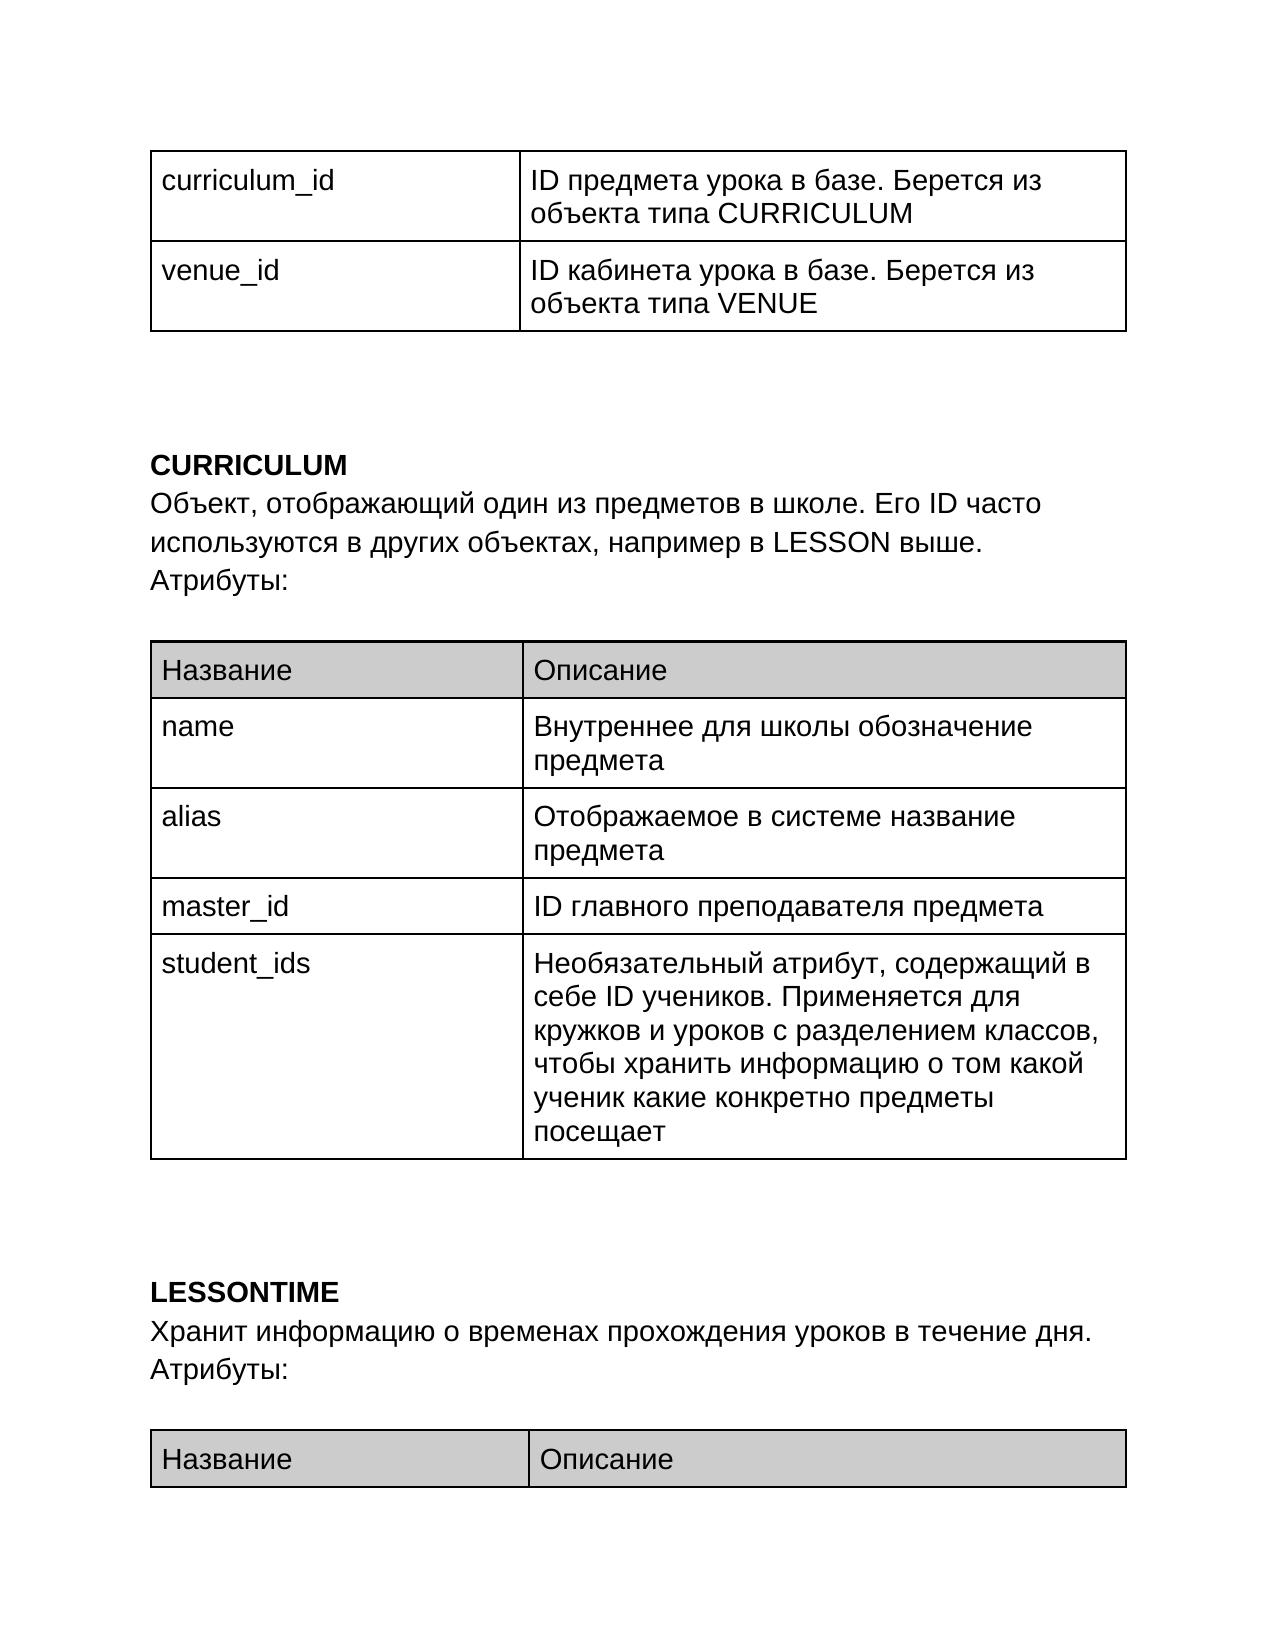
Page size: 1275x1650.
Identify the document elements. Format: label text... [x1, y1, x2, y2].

table_header Название [152, 1431, 528, 1486]
table_cell Внутреннее для школы обозначение предмета [524, 699, 1125, 787]
table_cell name [152, 699, 522, 787]
table_cell ID кабинета урока в базе. Берется из объекта типа VENUE [521, 242, 1125, 330]
table_cell venue_id [152, 242, 519, 330]
text Хранит информацию о временах прохождения уроков в течение дня. Атрибуты: [150, 1314, 1125, 1386]
table_header Описание [524, 643, 1125, 697]
table_cell curriculum_id [152, 152, 519, 240]
table_cell Необязательный атрибут, содержащий в себе ID учеников. Применяется для кружков и уроков с разделением классов, чтобы хранить информацию о том какой ученик какие конкретно предметы посещает [524, 935, 1125, 1157]
text LESSONTIME [150, 1275, 1125, 1309]
text CURRICULUM [150, 448, 1125, 481]
text Объект, отображающий один из предметов в школе. Его ID часто используются в других объектах, например в LESSON выше. Атрибуты: [150, 486, 1125, 597]
table_header Описание [530, 1431, 1125, 1486]
table_cell Отображаемое в системе название предмета [524, 789, 1125, 877]
table_cell ID предмета урока в базе. Берется из объекта типа CURRICULUM [521, 152, 1125, 240]
table_header Название [152, 643, 522, 697]
table_cell student_ids [152, 935, 522, 1157]
table_cell master_id [152, 879, 522, 933]
table_cell ID главного преподавателя предмета [524, 879, 1125, 933]
table_cell alias [152, 789, 522, 877]
